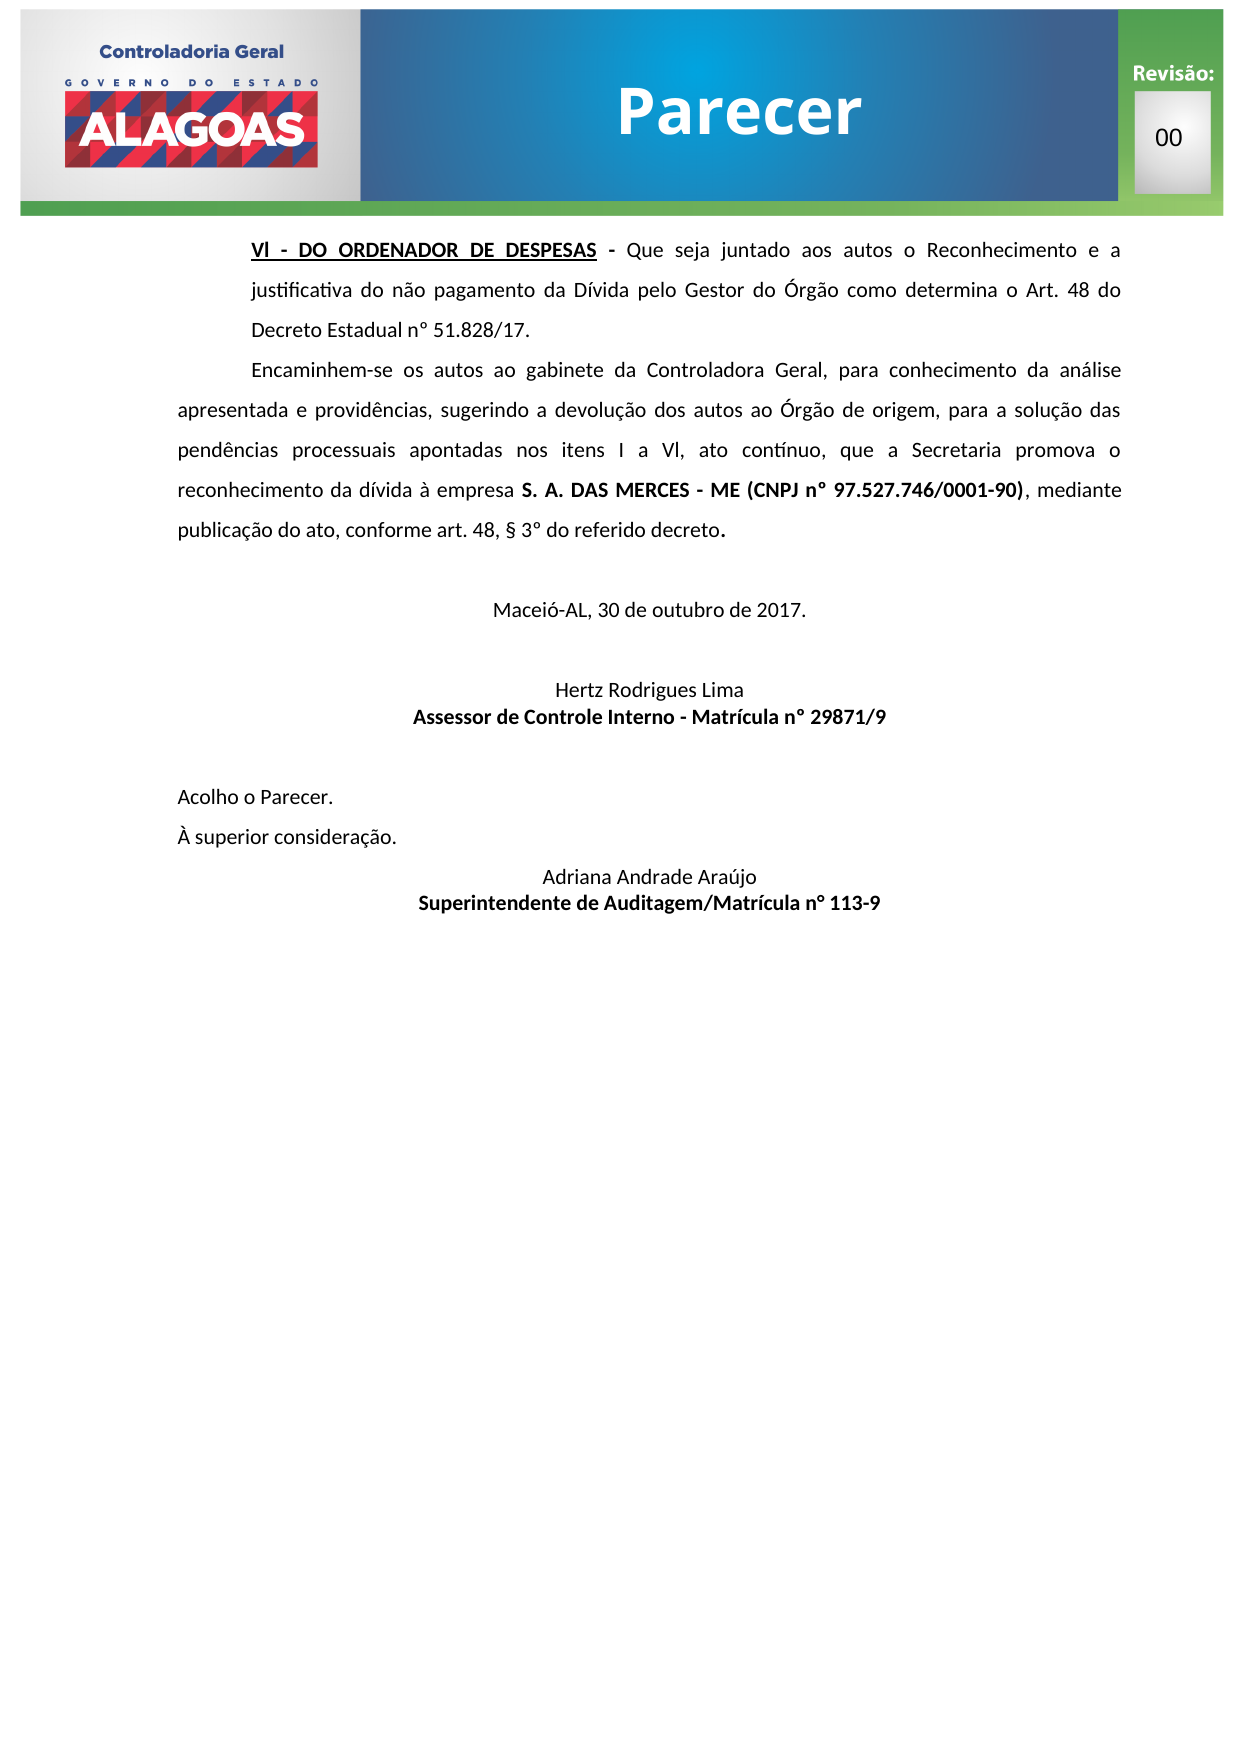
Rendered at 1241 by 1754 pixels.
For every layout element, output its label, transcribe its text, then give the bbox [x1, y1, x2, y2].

text Adriana Andrade Araújo [177, 863, 1122, 889]
text Encaminhem-se os autos ao gabinete da Controladora Geral, para conhecimento da análise apresentada e providências, sugerindo a devolução dos autos ao Órgão de origem, para a solução das pendências processuais apontadas nos itens I a Vl, ato contínuo, que a Secretaria promova o reconhecimento da dívida à empresa S. A. DAS MERCES - ME (CNPJ nº 97.527.746/0001-90), mediante publicação do ato, conforme art. 48, § 3º do referido decreto. [177, 356, 1122, 543]
text À superior consideração. [177, 823, 1122, 849]
text Acolho o Parecer. [177, 783, 1122, 809]
text Hertz Rodrigues Lima [177, 676, 1122, 703]
picture [20, 9, 1224, 216]
text Maceió-AL, 30 de outubro de 2017. [177, 596, 1122, 623]
text Superintendente de Auditagem/Matrícula n° 113-9 [177, 889, 1122, 916]
text Assessor de Controle Interno - Matrícula nº 29871/9 [177, 703, 1122, 729]
text Vl - DO ORDENADOR DE DESPESAS - Que seja juntado aos autos o Reconhecimento e a justificativa do não pagamento da Dívida pelo Gestor do Órgão como determina o Art. 48 do Decreto Estadual nº 51.828/17. [251, 236, 1122, 343]
